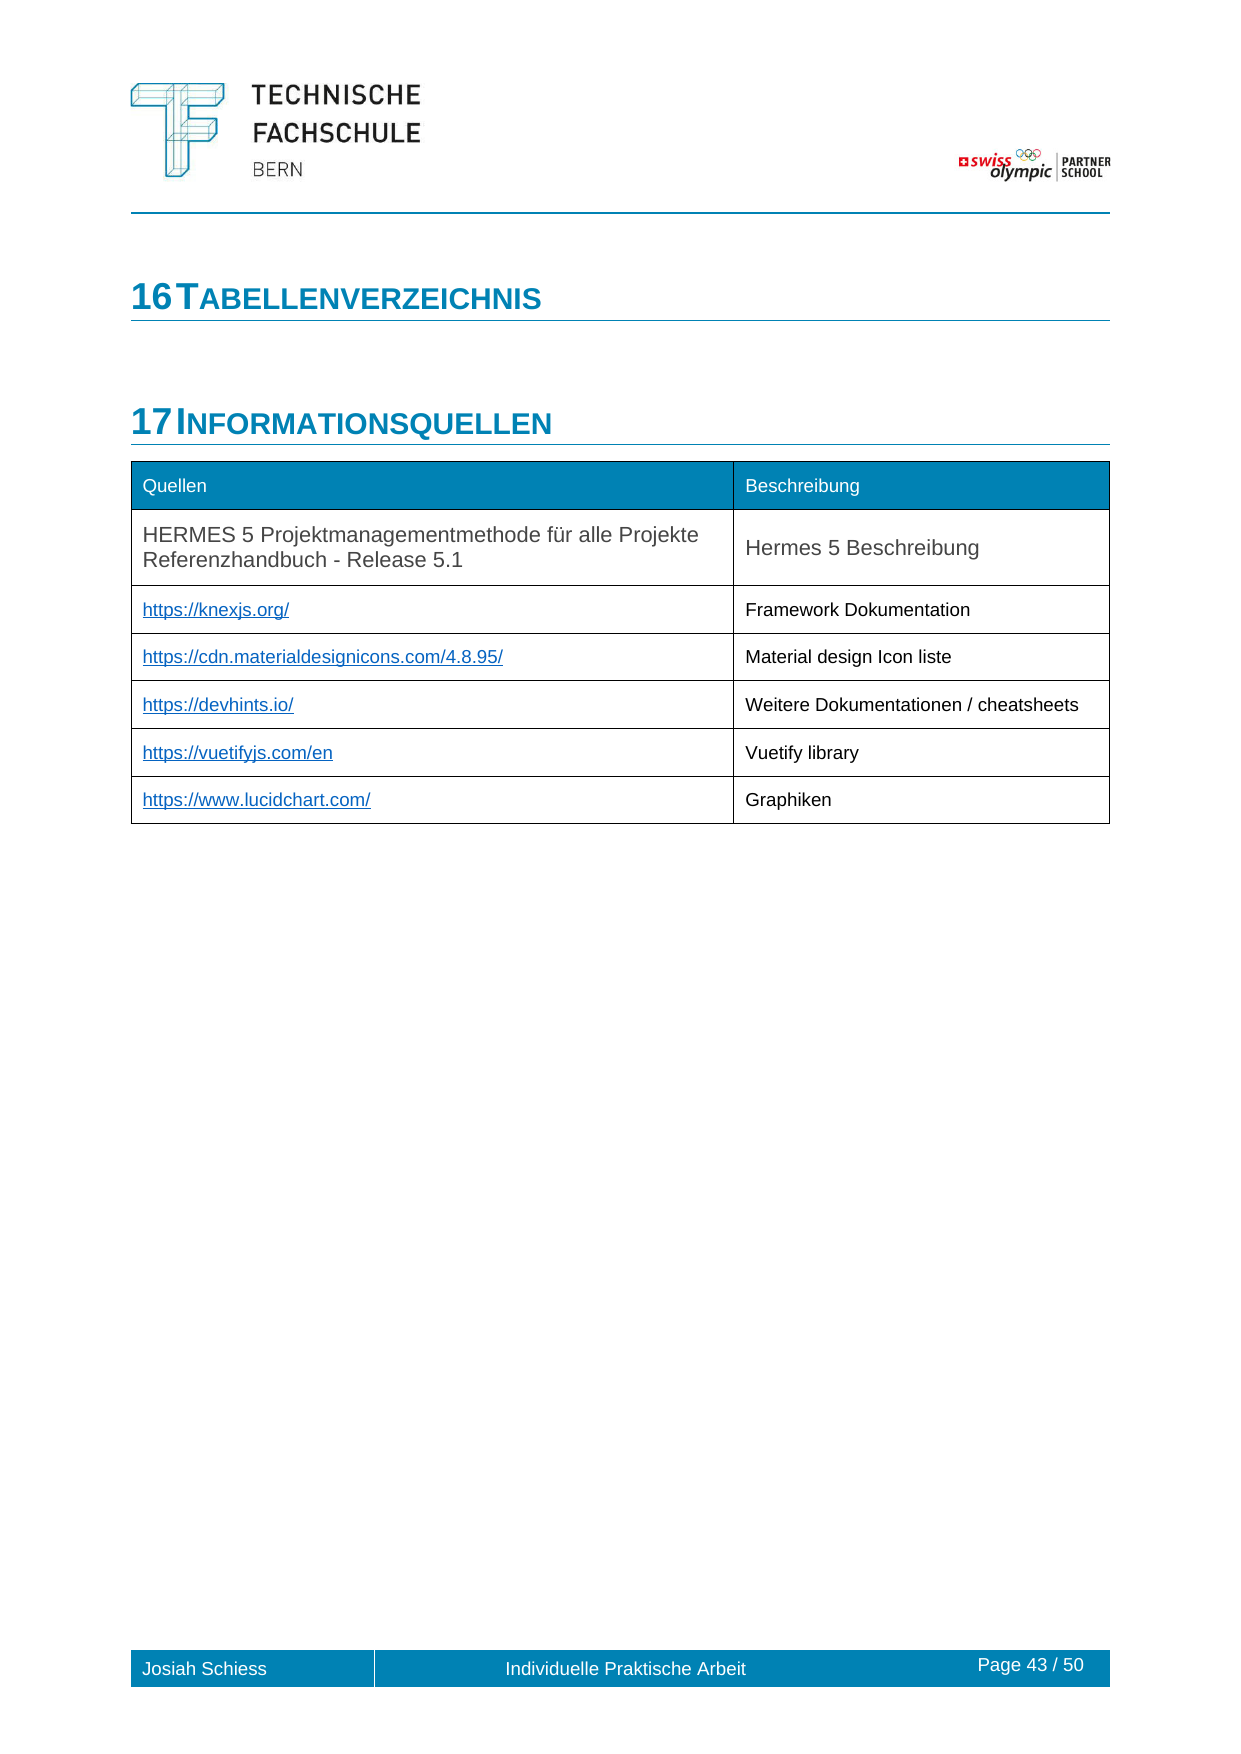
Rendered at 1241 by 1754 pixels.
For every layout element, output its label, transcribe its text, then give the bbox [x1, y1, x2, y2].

table_header Quellen [132, 462, 733, 509]
table_cell https://vuetifyjs.com/en [132, 729, 733, 776]
subtitle Tabellenverzeichnis [131, 274, 1110, 320]
table_cell Vuetify library [734, 729, 1109, 776]
table_cell Framework Dokumentation [734, 586, 1109, 633]
table_cell https://cdn.materialdesignicons.com/4.8.95/ [132, 634, 733, 680]
table_cell HERMES 5 Projektmanagementmethode für alle Projekte Referenzhandbuch - Release 5.1 [132, 510, 733, 585]
table_cell Graphiken [734, 777, 1109, 823]
table_cell Material design Icon liste [734, 634, 1109, 680]
table_cell Weitere Dokumentationen / cheatsheets [734, 681, 1109, 728]
picture [130, 83, 1111, 210]
table_cell https://devhints.io/ [132, 681, 733, 728]
table_cell Hermes 5 Beschreibung [734, 510, 1109, 585]
table_cell https://www.lucidchart.com/ [132, 777, 733, 823]
subtitle Informationsquellen [131, 399, 1110, 444]
table_cell https://knexjs.org/ [132, 586, 733, 633]
table_header Beschreibung [734, 462, 1109, 509]
